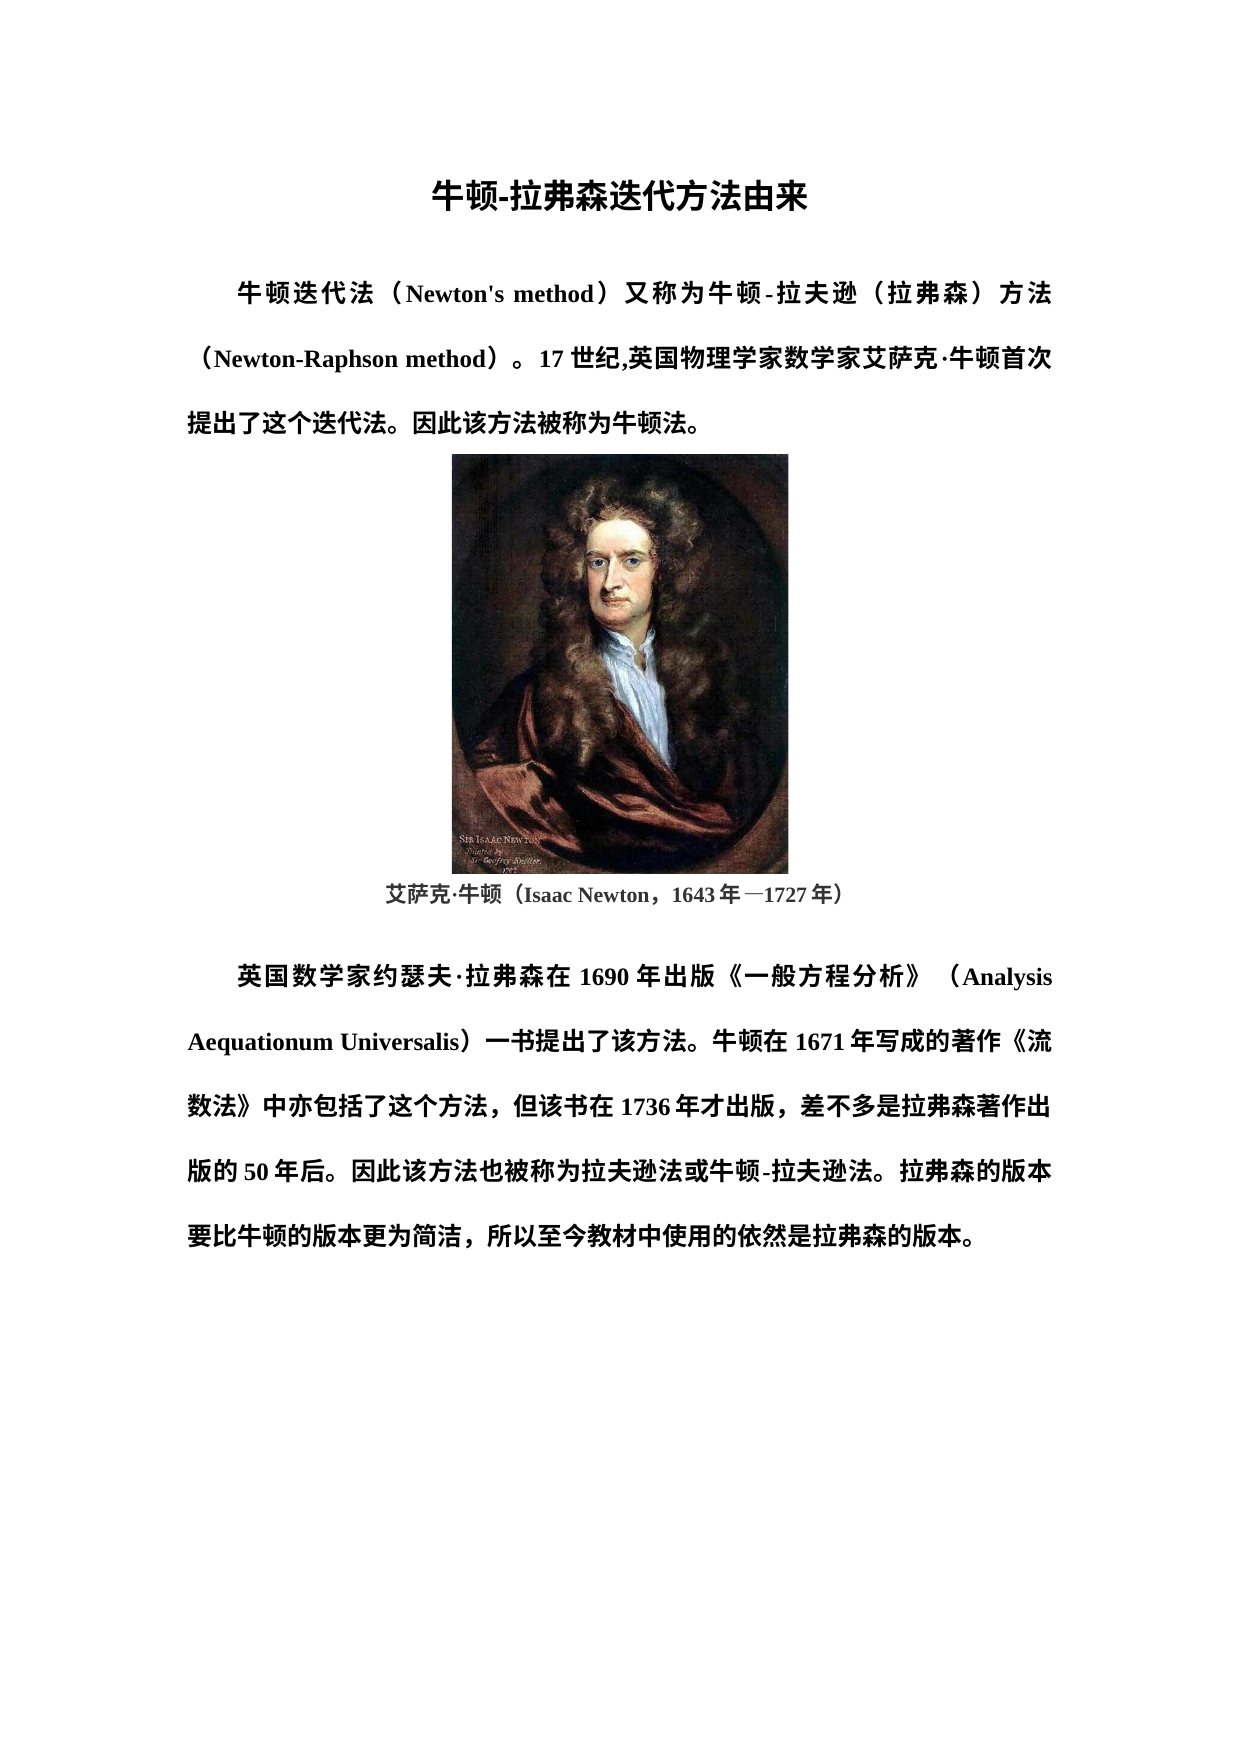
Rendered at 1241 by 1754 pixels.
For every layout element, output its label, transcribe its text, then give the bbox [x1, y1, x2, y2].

text 牛顿迭代法（Newton's method）又称为牛顿-拉夫逊（拉弗森）方法（Newton-Raphson method）。17世纪,英国物理学家数学家艾萨克·牛顿首次提出了这个迭代法。因此该方法被称为牛顿法。 [187, 259, 1053, 454]
text 英国数学家约瑟夫·拉弗森在1690年出版《一般方程分析》（Analysis Aequationum Universalis）一书提出了该方法。牛顿在1671年写成的著作《流数法》中亦包括了这个方法，但该书在1736年才出版，差不多是拉弗森著作出版的50年后。因此该方法也被称为拉夫逊法或牛顿-拉夫逊法。拉弗森的版本要比牛顿的版本更为简洁，所以至今教材中使用的依然是拉弗森的版本。 [187, 942, 1053, 1267]
text 牛顿-拉弗森迭代方法由来 [187, 162, 1053, 227]
picture [451, 454, 789, 874]
text 艾萨克·牛顿（Isaac Newton，1643年—1727年） [187, 877, 1053, 909]
